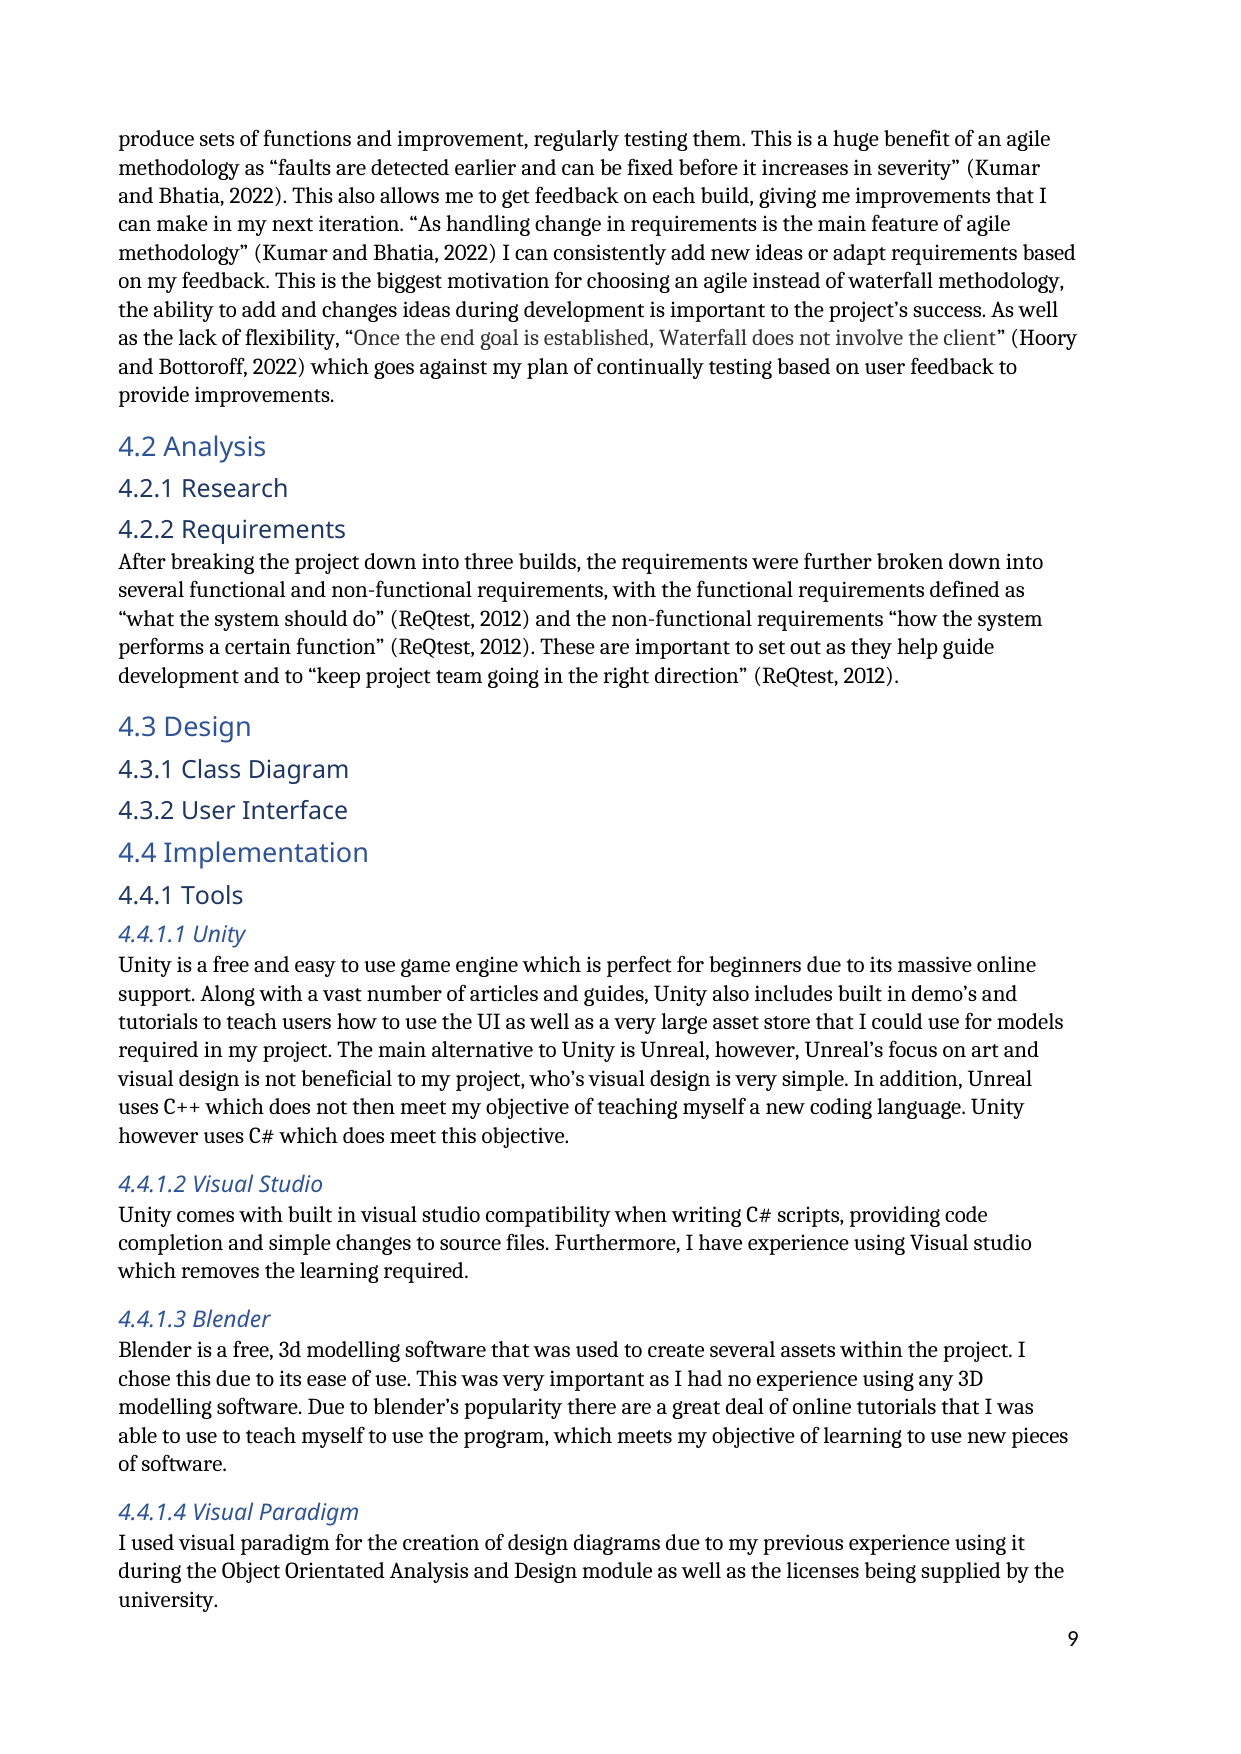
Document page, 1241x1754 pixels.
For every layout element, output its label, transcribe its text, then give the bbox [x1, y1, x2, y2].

subtitle 4.4 Implementation [118, 833, 1078, 870]
text After breaking the project down into three builds, the requirements were further broken down into several functional and non-functional requirements, with the functional requirements defined as “what the system should do” (ReQtest, 2012) and the non-functional requirements “how the system performs a certain function” (ReQtest, 2012). These are important to set out as they help guide development and to “keep project team going in the right direction” (ReQtest, 2012). [118, 549, 1078, 689]
subtitle 4.4.1.3 Blender [118, 1303, 1078, 1335]
subtitle 4.4.1 Tools [118, 877, 1078, 911]
text Unity is a free and easy to use game engine which is perfect for beginners due to its massive online support. Along with a vast number of articles and guides, Unity also includes built in demo’s and tutorials to teach users how to use the UI as well as a very large asset store that I could use for models required in my project. The main alternative to Unity is Unreal, however, Unreal’s focus on art and visual design is not beneficial to my project, who’s visual design is very simple. In addition, Unreal uses C++ which does not then meet my objective of teaching myself a new coding language. Unity however uses C# which does meet this objective. [118, 952, 1078, 1149]
subtitle 4.4.1.4 Visual Paradigm [118, 1496, 1078, 1527]
subtitle 4.2.1 Research [118, 471, 1078, 505]
text Unity comes with built in visual studio compatibility when writing C# scripts, providing code completion and simple changes to source files. Furthermore, I have experience using Visual studio which removes the learning required. [118, 1201, 1078, 1285]
subtitle 4.2 Analysis [118, 427, 1078, 464]
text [118, 126, 1078, 408]
subtitle 4.3 Design [118, 707, 1078, 744]
text Blender is a free, 3d modelling software that was used to create several assets within the project. I chose this due to its ease of use. This was very important as I had no experience using any 3D modelling software. Due to blender’s popularity there are a great deal of online tutorials that I was able to use to teach myself to use the program, which meets my objective of learning to use new pieces of software. [118, 1337, 1078, 1477]
subtitle 4.3.1 Class Diagram [118, 751, 1078, 786]
subtitle 4.2.2 Requirements [118, 512, 1078, 546]
subtitle 4.4.1.2 Visual Studio [118, 1168, 1078, 1199]
subtitle 4.3.2 User Interface [118, 792, 1078, 826]
text I used visual paradigm for the creation of design diagrams due to my previous experience using it during the Object Orientated Analysis and Design module as well as the licenses being supplied by the university. [118, 1530, 1078, 1613]
subtitle 4.4.1.1 Unity [118, 918, 1078, 949]
